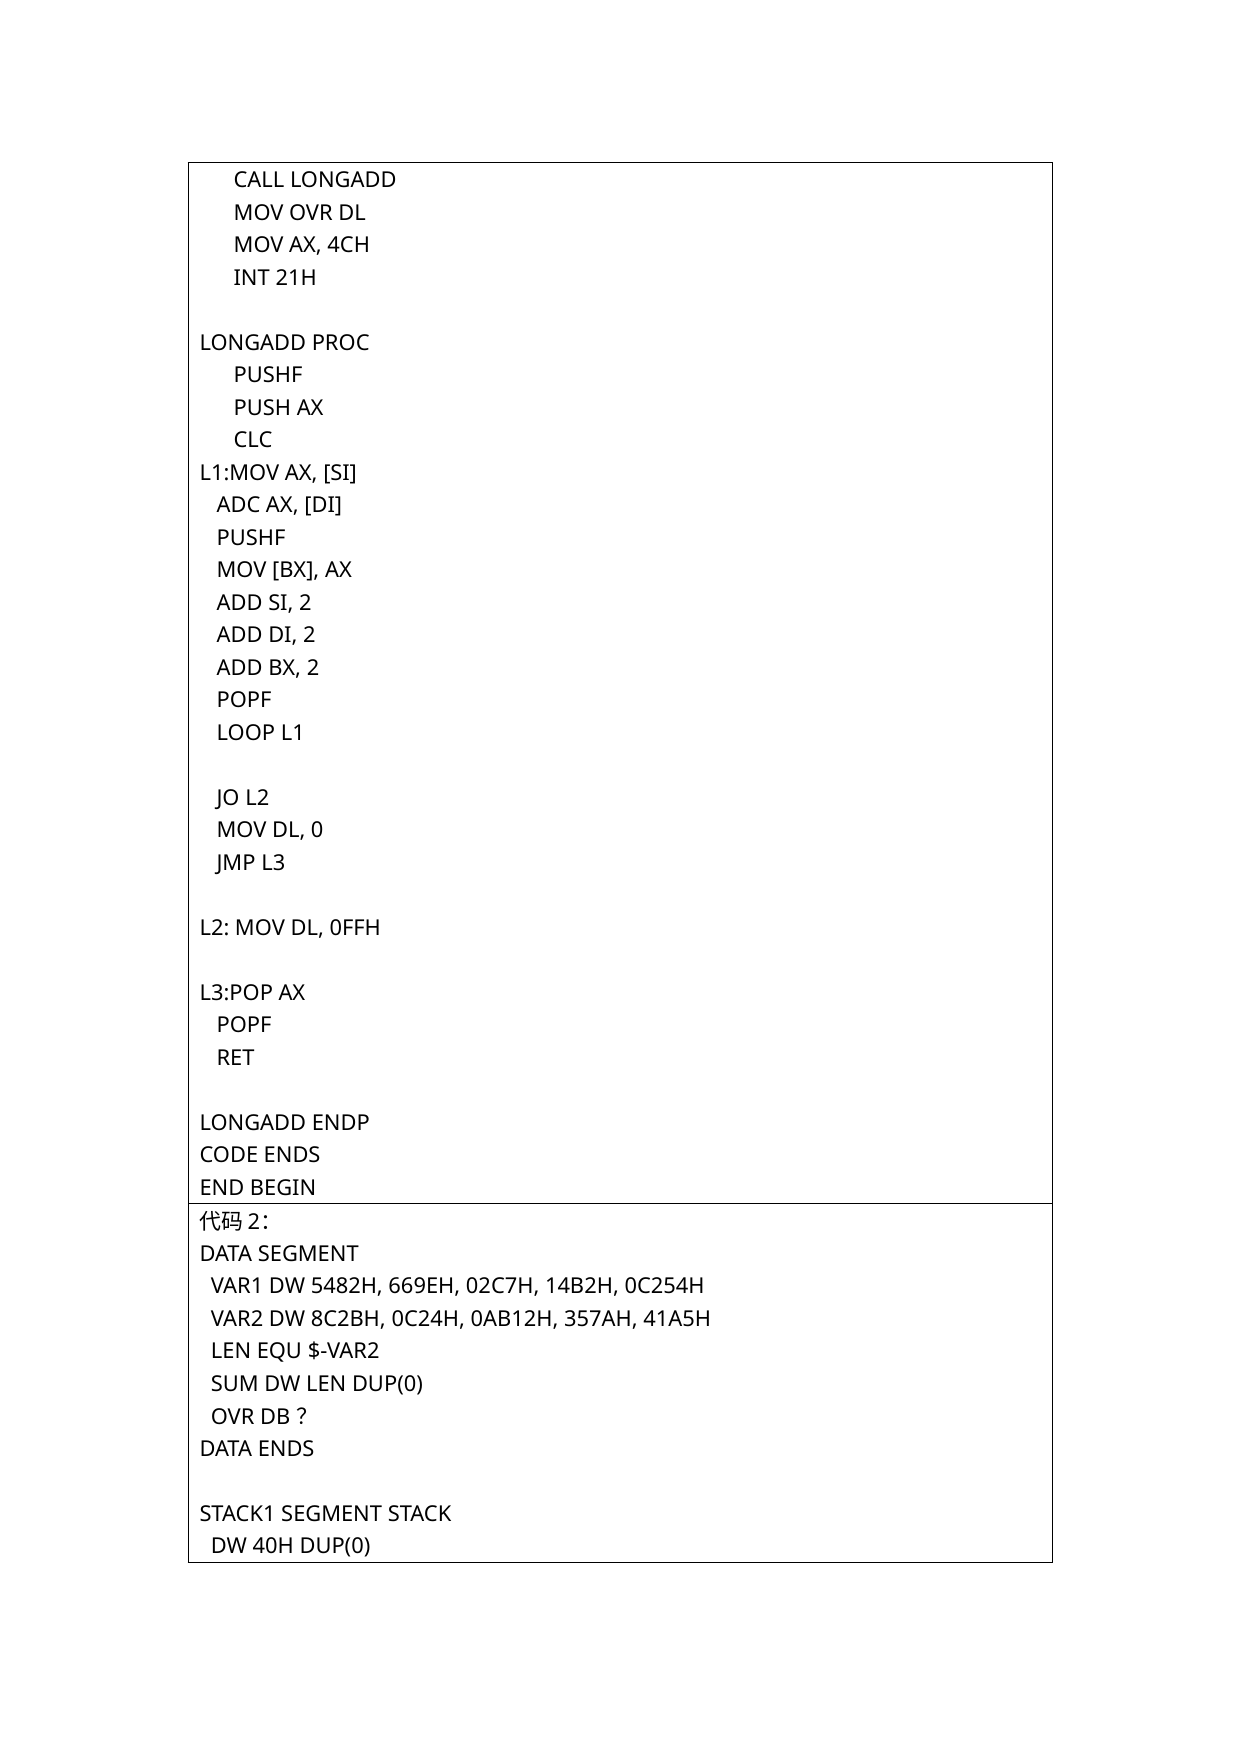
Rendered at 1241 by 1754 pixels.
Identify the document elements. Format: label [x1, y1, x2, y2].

table_cell [189, 163, 1052, 1203]
table_cell [189, 1204, 1052, 1562]
